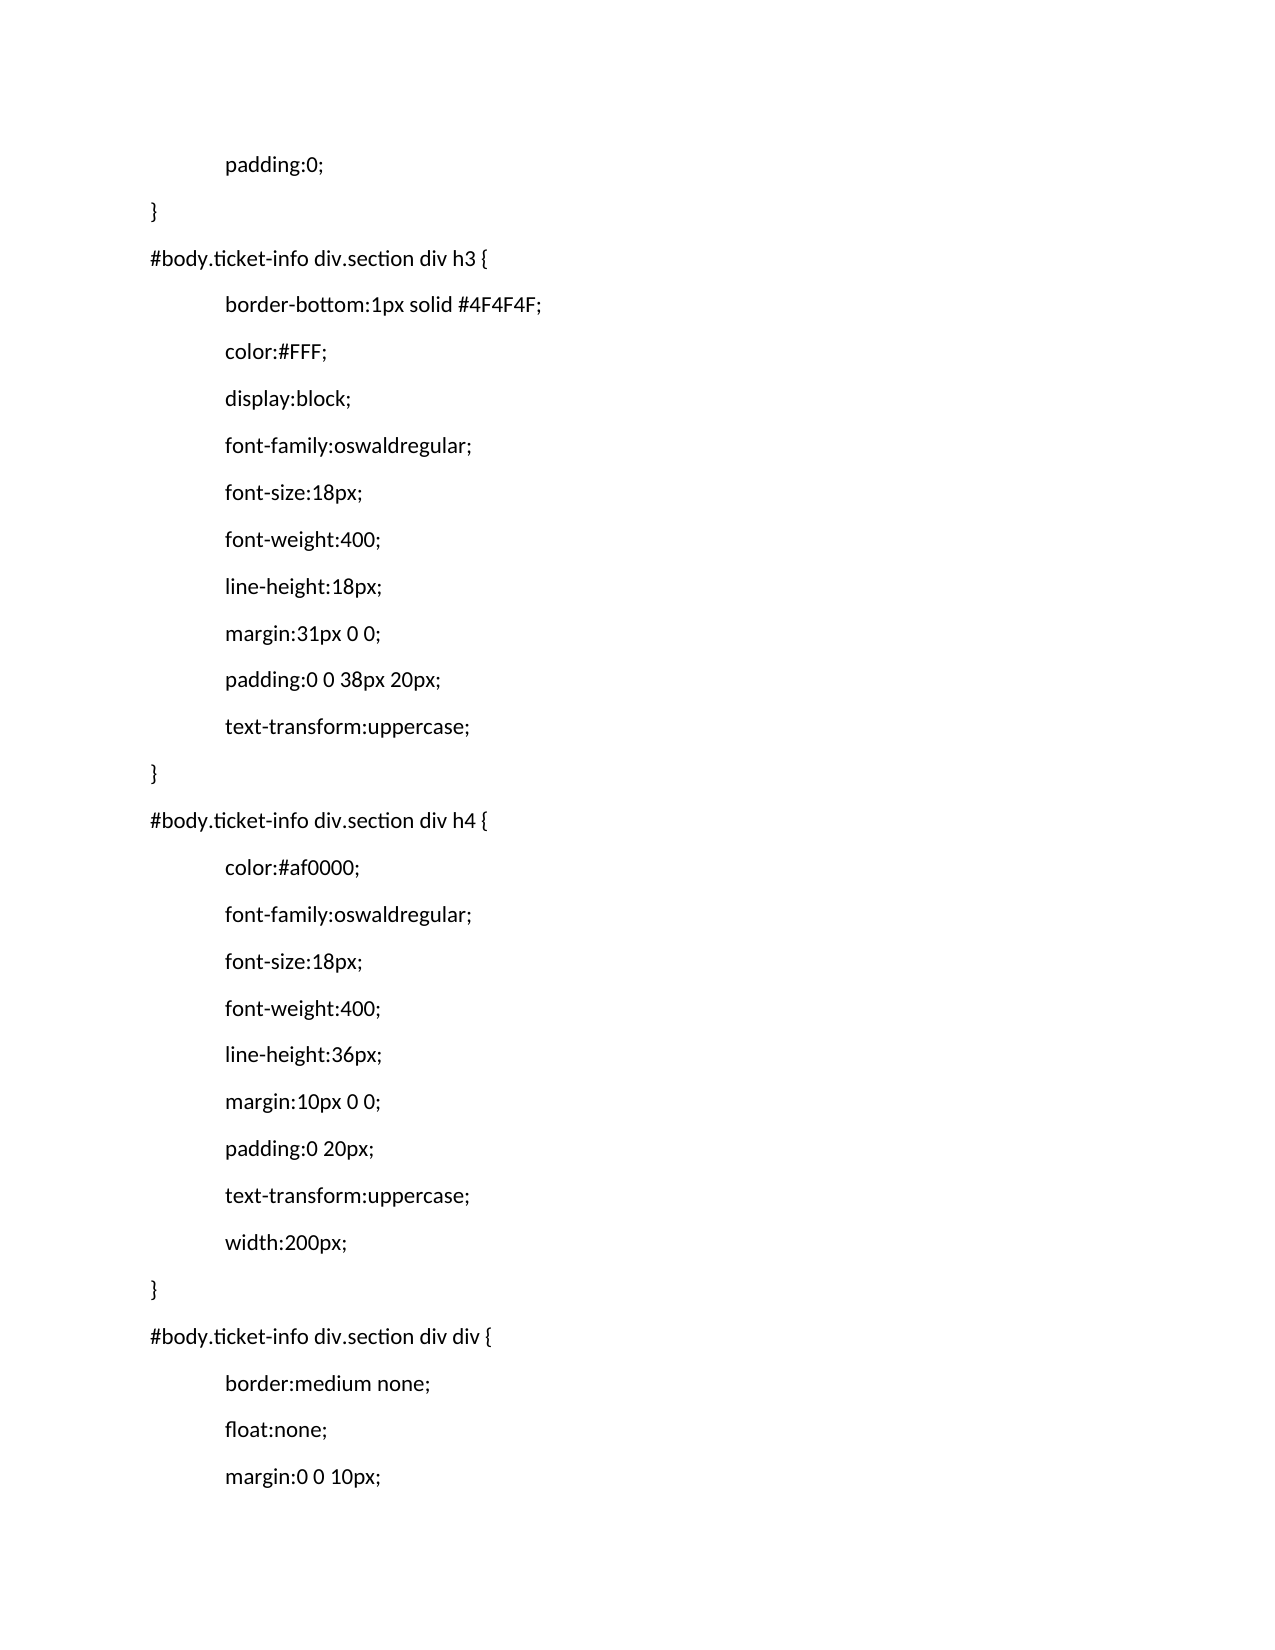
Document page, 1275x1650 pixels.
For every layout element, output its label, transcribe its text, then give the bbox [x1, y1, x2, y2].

text margin:0 0 10px; [150, 1462, 1125, 1491]
text border-bottom:1px solid #4F4F4F; [150, 291, 1125, 319]
text #body.ticket-info div.section div div { [150, 1322, 1125, 1350]
text } [150, 759, 1125, 787]
text color:#af0000; [150, 853, 1125, 881]
text color:#FFF; [150, 337, 1125, 366]
text font-family:oswaldregular; [150, 900, 1125, 928]
text padding:0 20px; [150, 1134, 1125, 1162]
text font-size:18px; [150, 478, 1125, 506]
text line-height:18px; [150, 572, 1125, 600]
text } [150, 1275, 1125, 1303]
text text-transform:uppercase; [150, 712, 1125, 741]
text #body.ticket-info div.section div h3 { [150, 244, 1125, 272]
text font-size:18px; [150, 947, 1125, 975]
text } [150, 197, 1125, 225]
text padding:0 0 38px 20px; [150, 666, 1125, 694]
text margin:10px 0 0; [150, 1087, 1125, 1116]
text line-height:36px; [150, 1041, 1125, 1069]
text font-weight:400; [150, 525, 1125, 553]
text border:medium none; [150, 1369, 1125, 1397]
text #body.ticket-info div.section div h4 { [150, 806, 1125, 834]
text float:none; [150, 1416, 1125, 1444]
text width:200px; [150, 1228, 1125, 1256]
text text-transform:uppercase; [150, 1181, 1125, 1209]
text margin:31px 0 0; [150, 619, 1125, 647]
text font-family:oswaldregular; [150, 431, 1125, 459]
text padding:0; [150, 150, 1125, 178]
text display:block; [150, 384, 1125, 412]
text font-weight:400; [150, 994, 1125, 1022]
